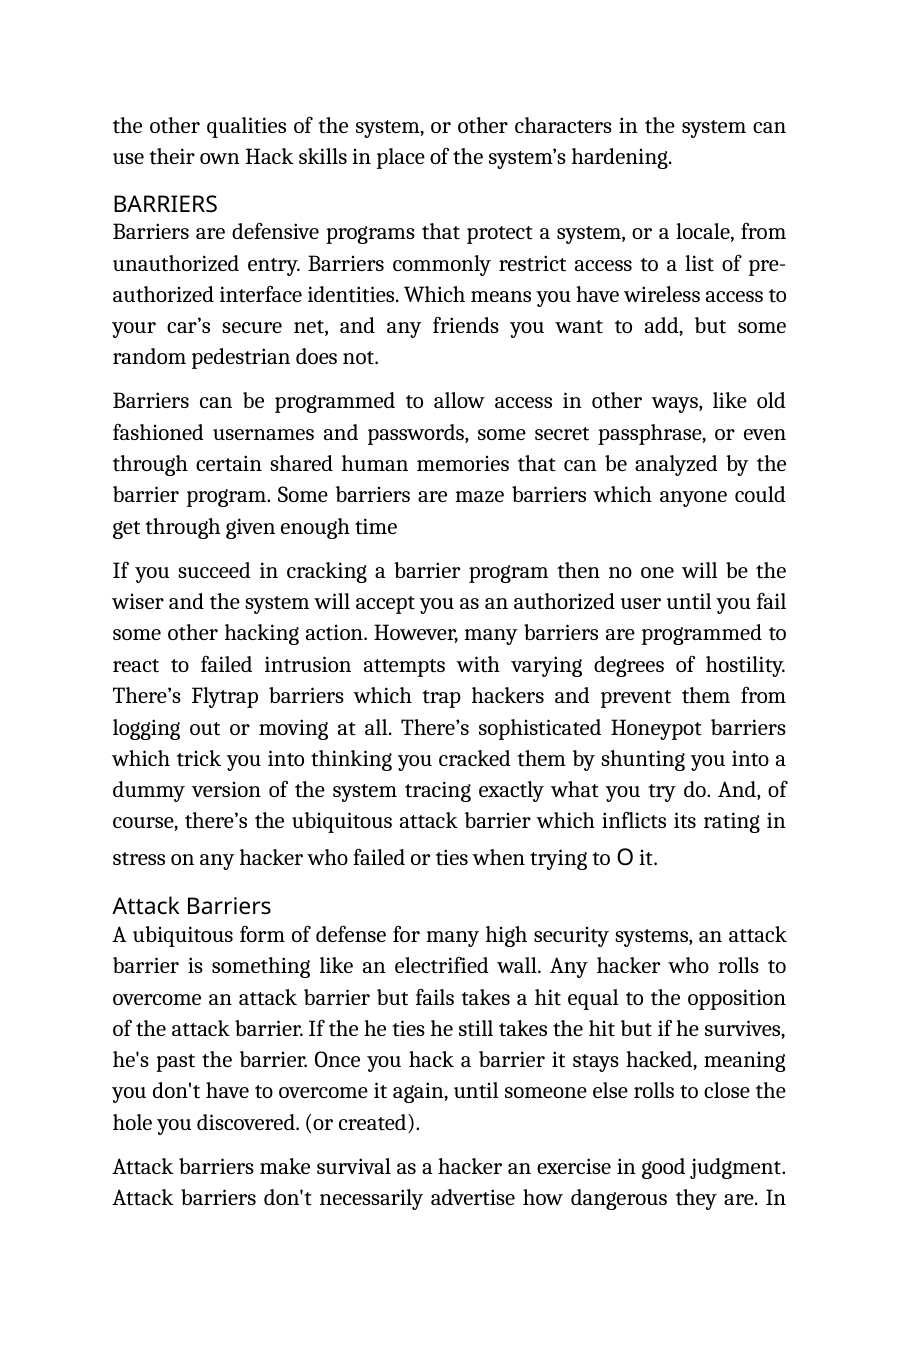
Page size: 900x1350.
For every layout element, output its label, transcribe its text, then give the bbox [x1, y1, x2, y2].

subtitle Barriers [112, 188, 787, 219]
text Barriers are defensive programs that protect a system, or a locale, from unauthorized entry. Barriers commonly restrict access to a list of pre-authorized interface identities. Which means you have wireless access to your car’s secure net, and any friends you want to add, but some random pedestrian does not. [112, 219, 787, 371]
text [112, 112, 787, 170]
text If you succeed in cracking a barrier program then no one will be the wiser and the system will accept you as an authorized user until you fail some other hacking action. However, many barriers are programmed to react to failed intrusion attempts with varying degrees of hostility. There’s Flytrap barriers which trap hackers and prevent them from logging out or moving at all. There’s sophisticated Honeypot barriers which trick you into thinking you cracked them by shunting you into a dummy version of the system tracing exactly what you try do. And, of course, there’s the ubiquitous attack barrier which inflicts its rating in stress on any hacker who failed or ties when trying to O it. [112, 557, 787, 872]
text Barriers can be programmed to allow access in other ways, like old fashioned usernames and passwords, some secret passphrase, or even through certain shared human memories that can be analyzed by the barrier program. Some barriers are maze barriers which anyone could get through given enough time [112, 388, 787, 540]
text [112, 1153, 787, 1211]
text A ubiquitous form of defense for many high security systems, an attack barrier is something like an electrified wall. Any hacker who rolls to overcome an attack barrier but fails takes a hit equal to the opposition of the attack barrier. If the he ties he still takes the hit but if he survives, he's past the barrier. Once you hack a barrier it stays hacked, meaning you don't have to overcome it again, until someone else rolls to close the hole you discovered. (or created). [112, 922, 787, 1136]
subtitle Attack Barriers [112, 890, 787, 922]
